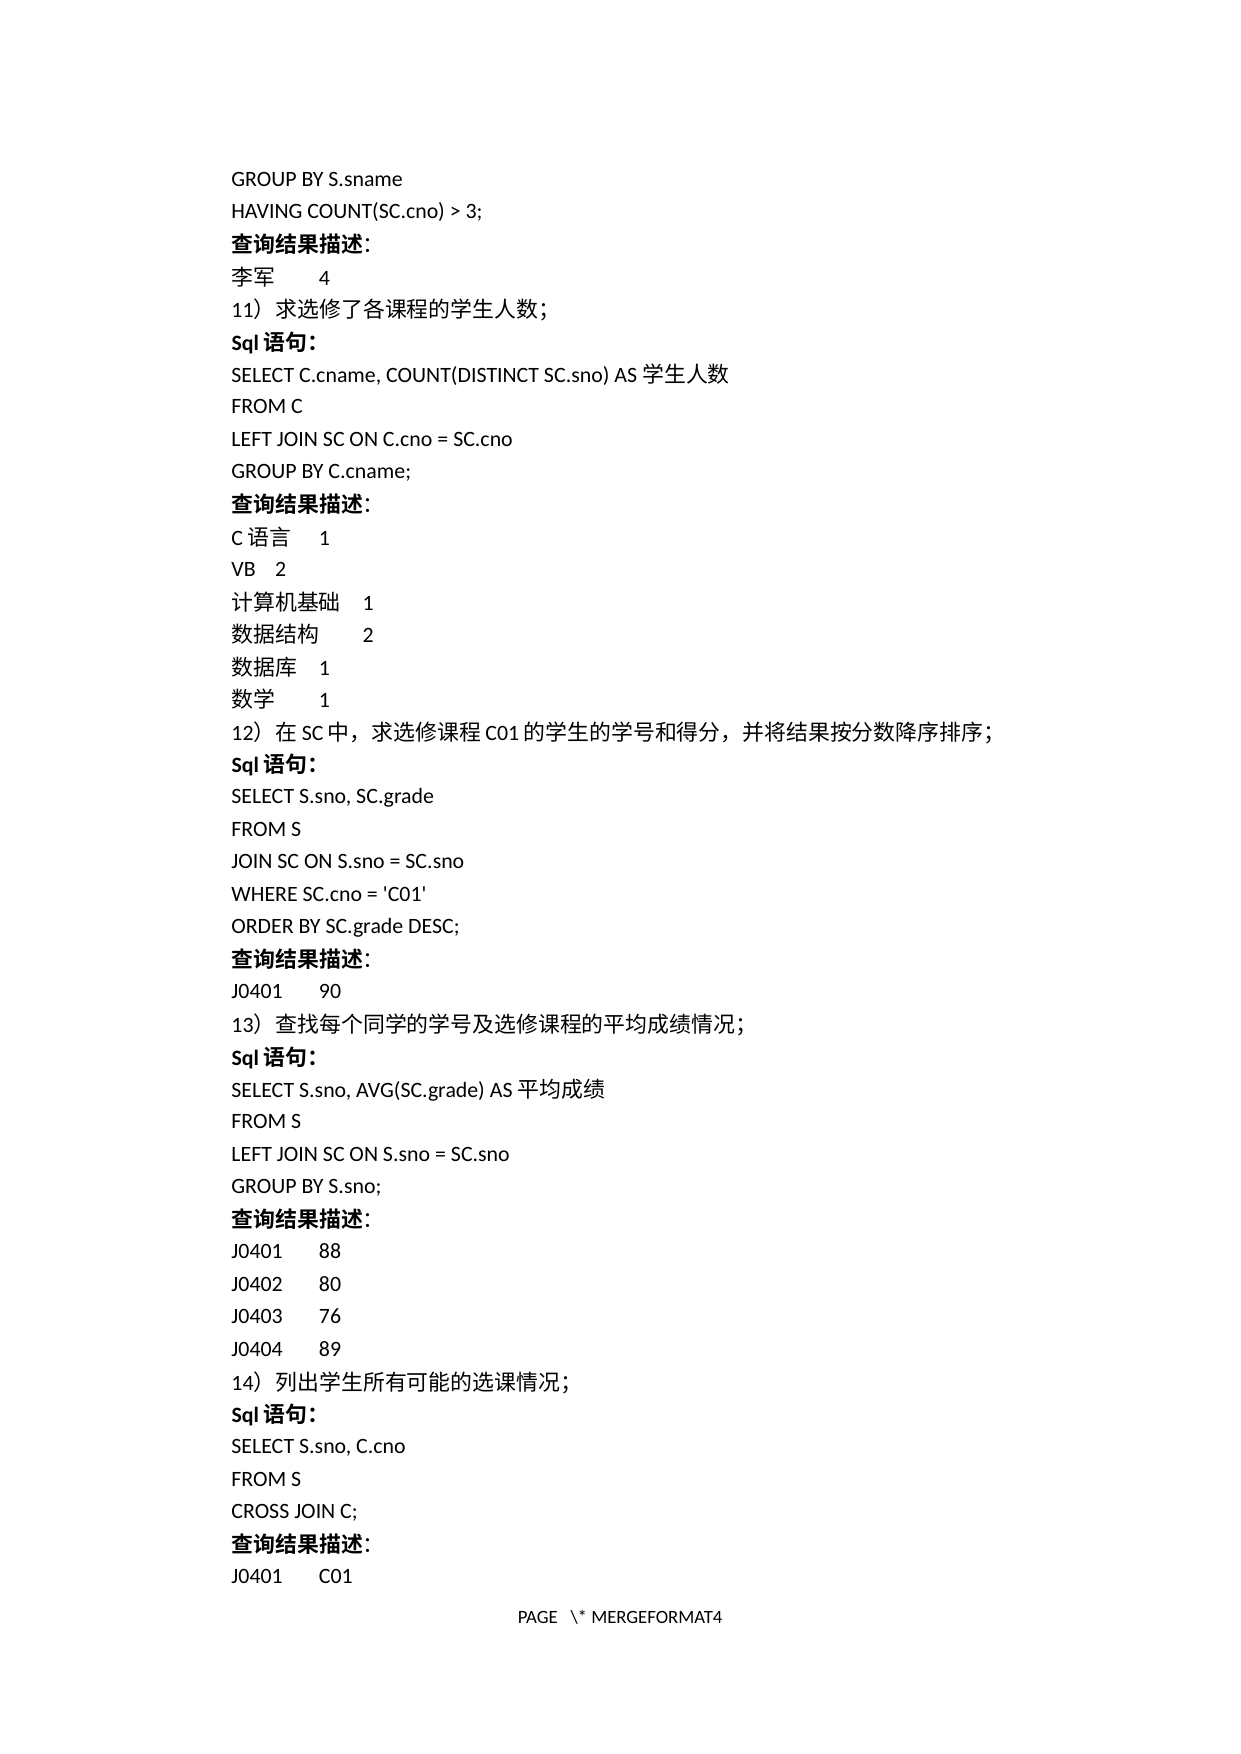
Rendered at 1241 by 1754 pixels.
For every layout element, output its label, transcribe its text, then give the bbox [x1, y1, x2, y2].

text CROSS JOIN C; [187, 1494, 1053, 1527]
text SELECT S.sno, C.cno [187, 1429, 1053, 1462]
text FROM C [187, 389, 1053, 422]
text 查询结果描述： [187, 1202, 1053, 1234]
text GROUP BY C.cname; [187, 454, 1053, 487]
text 查询结果描述： [187, 1527, 1053, 1559]
text JOIN SC ON S.sno = SC.sno [187, 844, 1053, 877]
text 13）查找每个同学的学号及选修课程的平均成绩情况； [187, 1007, 1053, 1039]
text SELECT C.cname, COUNT(DISTINCT SC.sno) AS 学生人数 [187, 357, 1053, 389]
text WHERE SC.cno = 'C01' [187, 877, 1053, 909]
text J0403 76 [187, 1299, 1053, 1332]
text 12）在SC中，求选修课程C01的学生的学号和得分，并将结果按分数降序排序； [187, 714, 1053, 747]
text C语言 1 [187, 519, 1053, 552]
text FROM S [187, 812, 1053, 844]
text FROM S [187, 1104, 1053, 1137]
text Sql语句： [187, 1039, 1053, 1072]
text GROUP BY S.sno; [187, 1169, 1053, 1202]
text 李军 4 [187, 259, 1053, 292]
text SELECT S.sno, AVG(SC.grade) AS 平均成绩 [187, 1072, 1053, 1104]
text Sql语句： [187, 747, 1053, 779]
text 数据库 1 [187, 649, 1053, 682]
text 计算机基础 1 [187, 584, 1053, 617]
text HAVING COUNT(SC.cno) > 3; [187, 194, 1053, 227]
text J0401 C01 [187, 1559, 1053, 1592]
text J0401 90 [187, 974, 1053, 1007]
text 查询结果描述： [187, 227, 1053, 259]
text J0401 88 [187, 1234, 1053, 1267]
text 查询结果描述： [187, 942, 1053, 974]
text J0402 80 [187, 1267, 1053, 1299]
text 数学 1 [187, 682, 1053, 714]
text 数据结构 2 [187, 617, 1053, 649]
text FROM S [187, 1462, 1053, 1494]
text 查询结果描述： [187, 487, 1053, 519]
text 14）列出学生所有可能的选课情况； [187, 1364, 1053, 1397]
text GROUP BY S.sname [187, 162, 1053, 194]
text 11）求选修了各课程的学生人数； [187, 292, 1053, 324]
text LEFT JOIN SC ON C.cno = SC.cno [187, 422, 1053, 454]
text LEFT JOIN SC ON S.sno = SC.sno [187, 1137, 1053, 1169]
text Sql语句： [187, 324, 1053, 357]
text J0404 89 [187, 1332, 1053, 1364]
text ORDER BY SC.grade DESC; [187, 909, 1053, 942]
text VB 2 [187, 552, 1053, 584]
text Sql语句： [187, 1397, 1053, 1429]
text SELECT S.sno, SC.grade [187, 779, 1053, 812]
